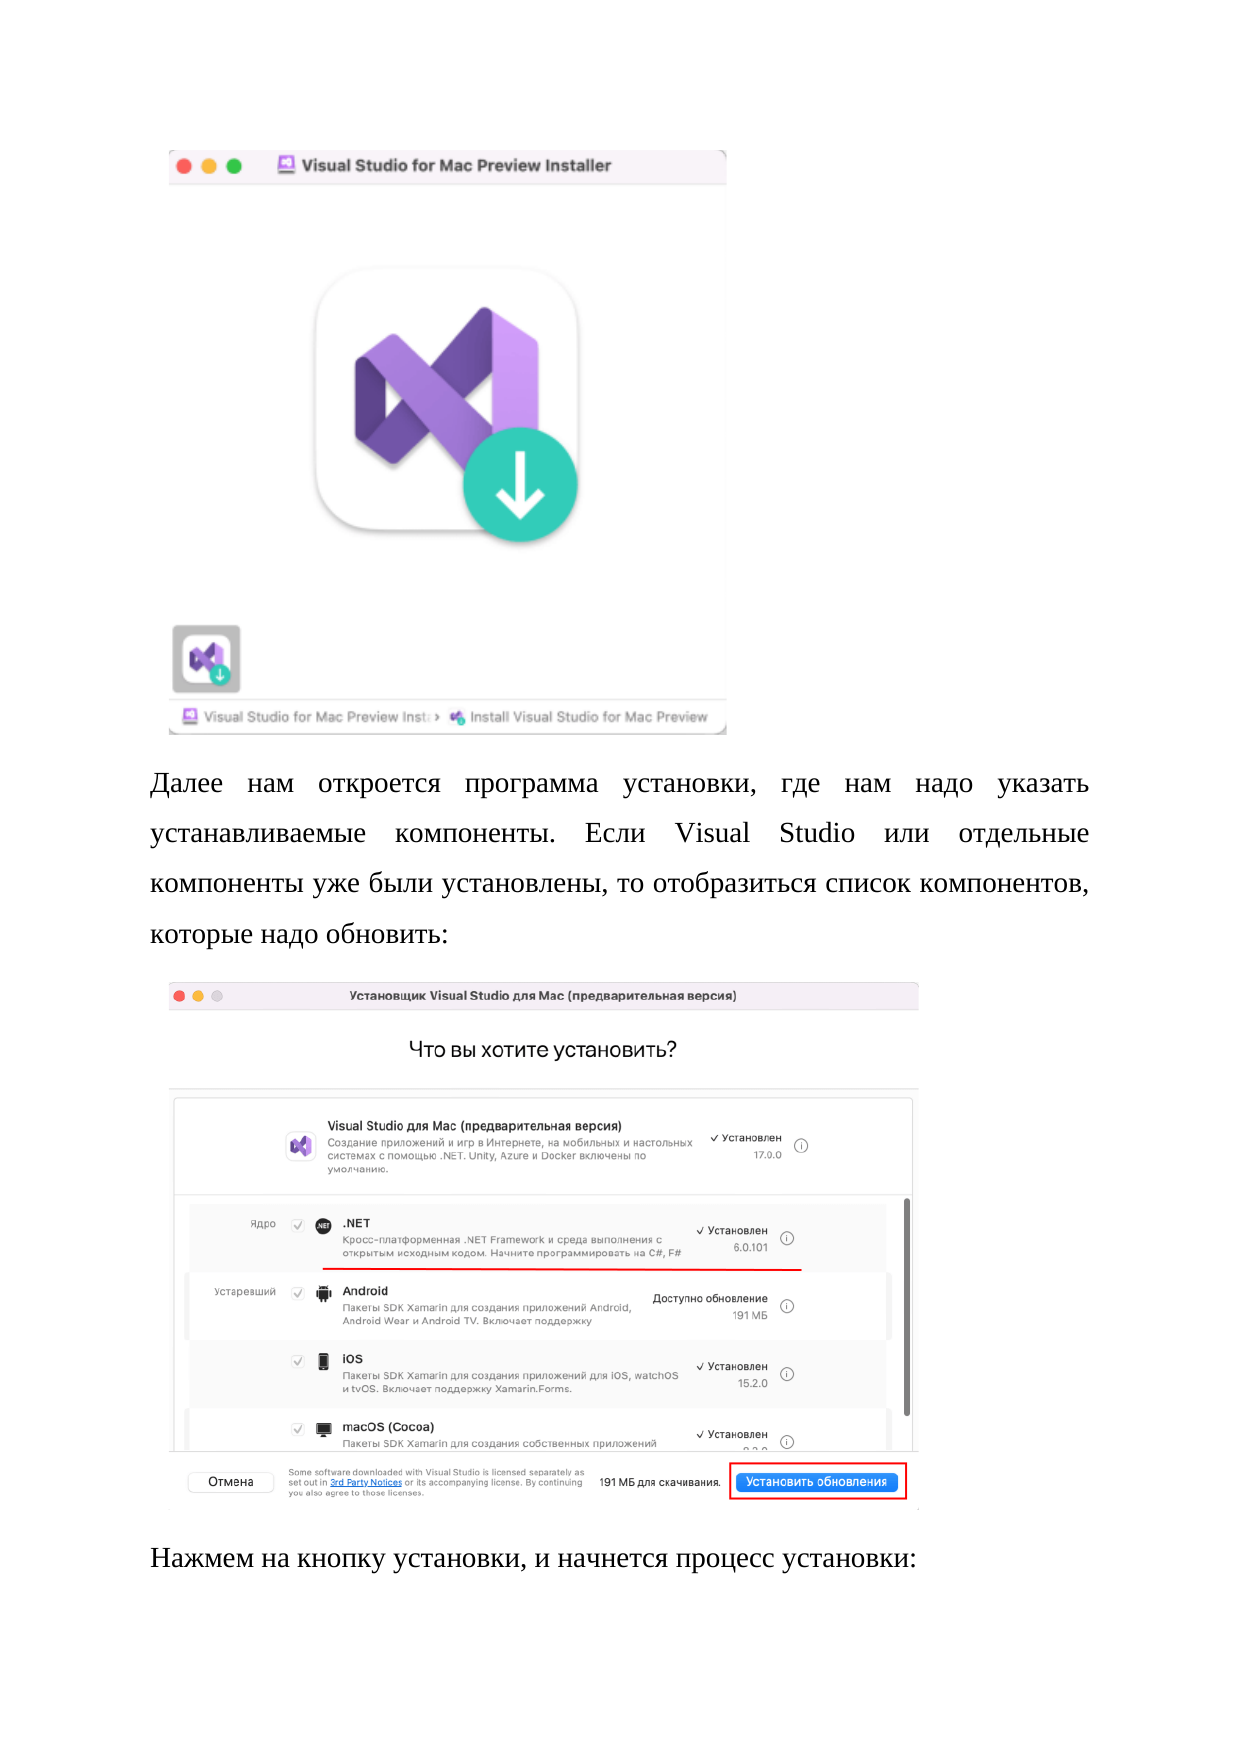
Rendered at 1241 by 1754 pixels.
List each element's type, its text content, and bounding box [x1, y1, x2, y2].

text Далее нам откроется программа установки, где нам надо указать устанавливаемые компоненты. Если Visual Studio или отдельные компоненты уже были установлены, то отобразиться список компонентов, которые надо обновить: [150, 765, 1090, 949]
text Нажмем на кнопку установки, и начнется процесс установки: [150, 1540, 1090, 1574]
